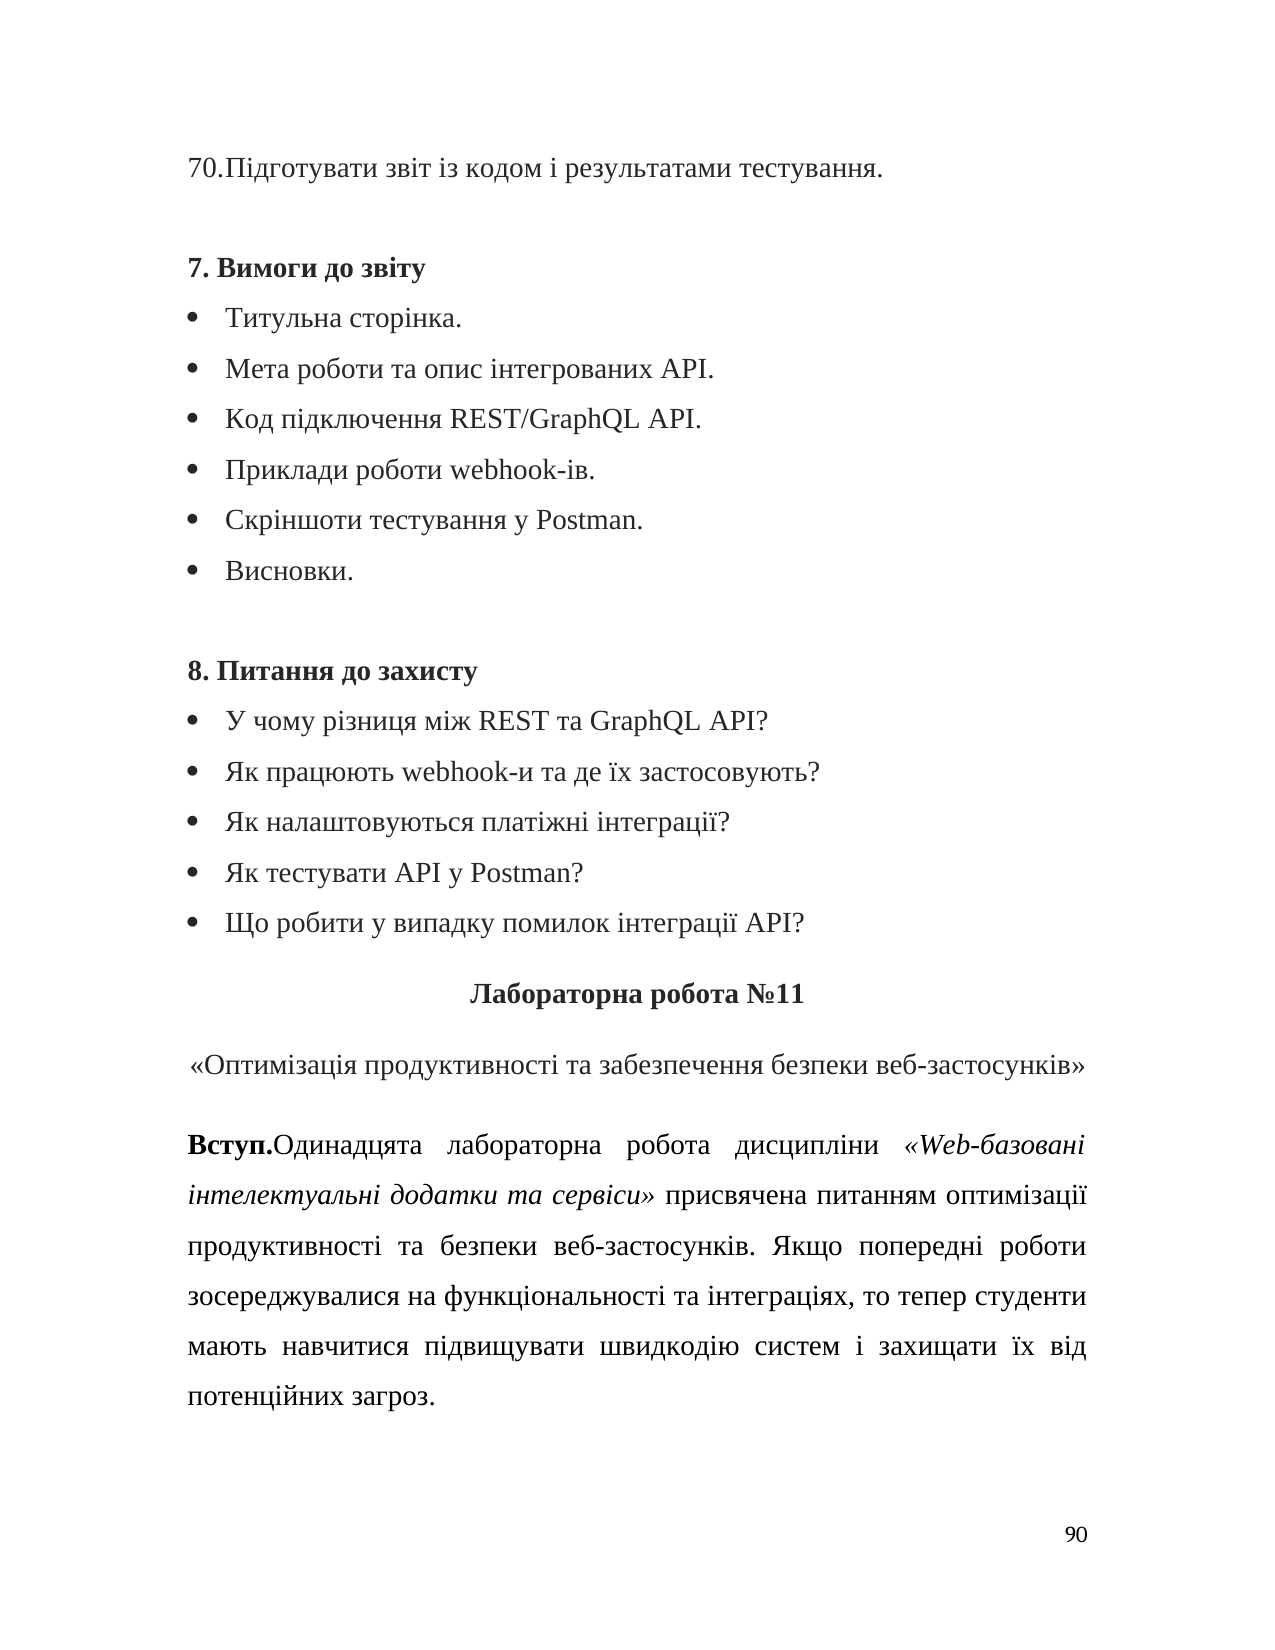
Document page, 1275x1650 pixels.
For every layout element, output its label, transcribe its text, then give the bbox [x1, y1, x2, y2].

text «Оптимізація продуктивності та забезпечення безпеки веб-застосунків» [187, 1047, 1087, 1081]
list Висновки. [187, 553, 1087, 586]
list Титульна сторінка. [187, 301, 1087, 334]
subtitle 7. Вимоги до звіту [187, 250, 1087, 284]
subtitle 8. Питання до захисту [187, 653, 1087, 687]
list Підготувати звіт із кодом і результатами тестування. [187, 150, 1087, 183]
list Як налаштовуються платіжні інтеграції? [187, 804, 1087, 838]
list Мета роботи та опис інтегрованих API. [187, 351, 1087, 385]
list Скріншоти тестування у Postman. [187, 502, 1087, 536]
list У чому різниця між REST та GraphQL API? [187, 703, 1087, 737]
text Вступ.Одинадцята лабораторна робота дисципліни «Web-базовані інтелектуальні додатки та сервіси» присвячена питанням оптимізації продуктивності та безпеки веб-застосунків. Якщо попередні роботи зосереджувалися на функціональності та інтеграціях, то тепер студенти мають навчитися підвищувати швидкодію систем і захищати їх від потенційних загроз. [187, 1127, 1087, 1412]
list Як тестувати API у Postman? [187, 855, 1087, 888]
list Приклади роботи webhook-ів. [187, 452, 1087, 486]
list Код підключення REST/GraphQL API. [187, 401, 1087, 435]
list Що робити у випадку помилок інтеграції API? [187, 905, 1087, 939]
text Лабораторна робота №11 [187, 976, 1087, 1010]
list Як працюють webhook-и та де їх застосовують? [187, 754, 1087, 787]
